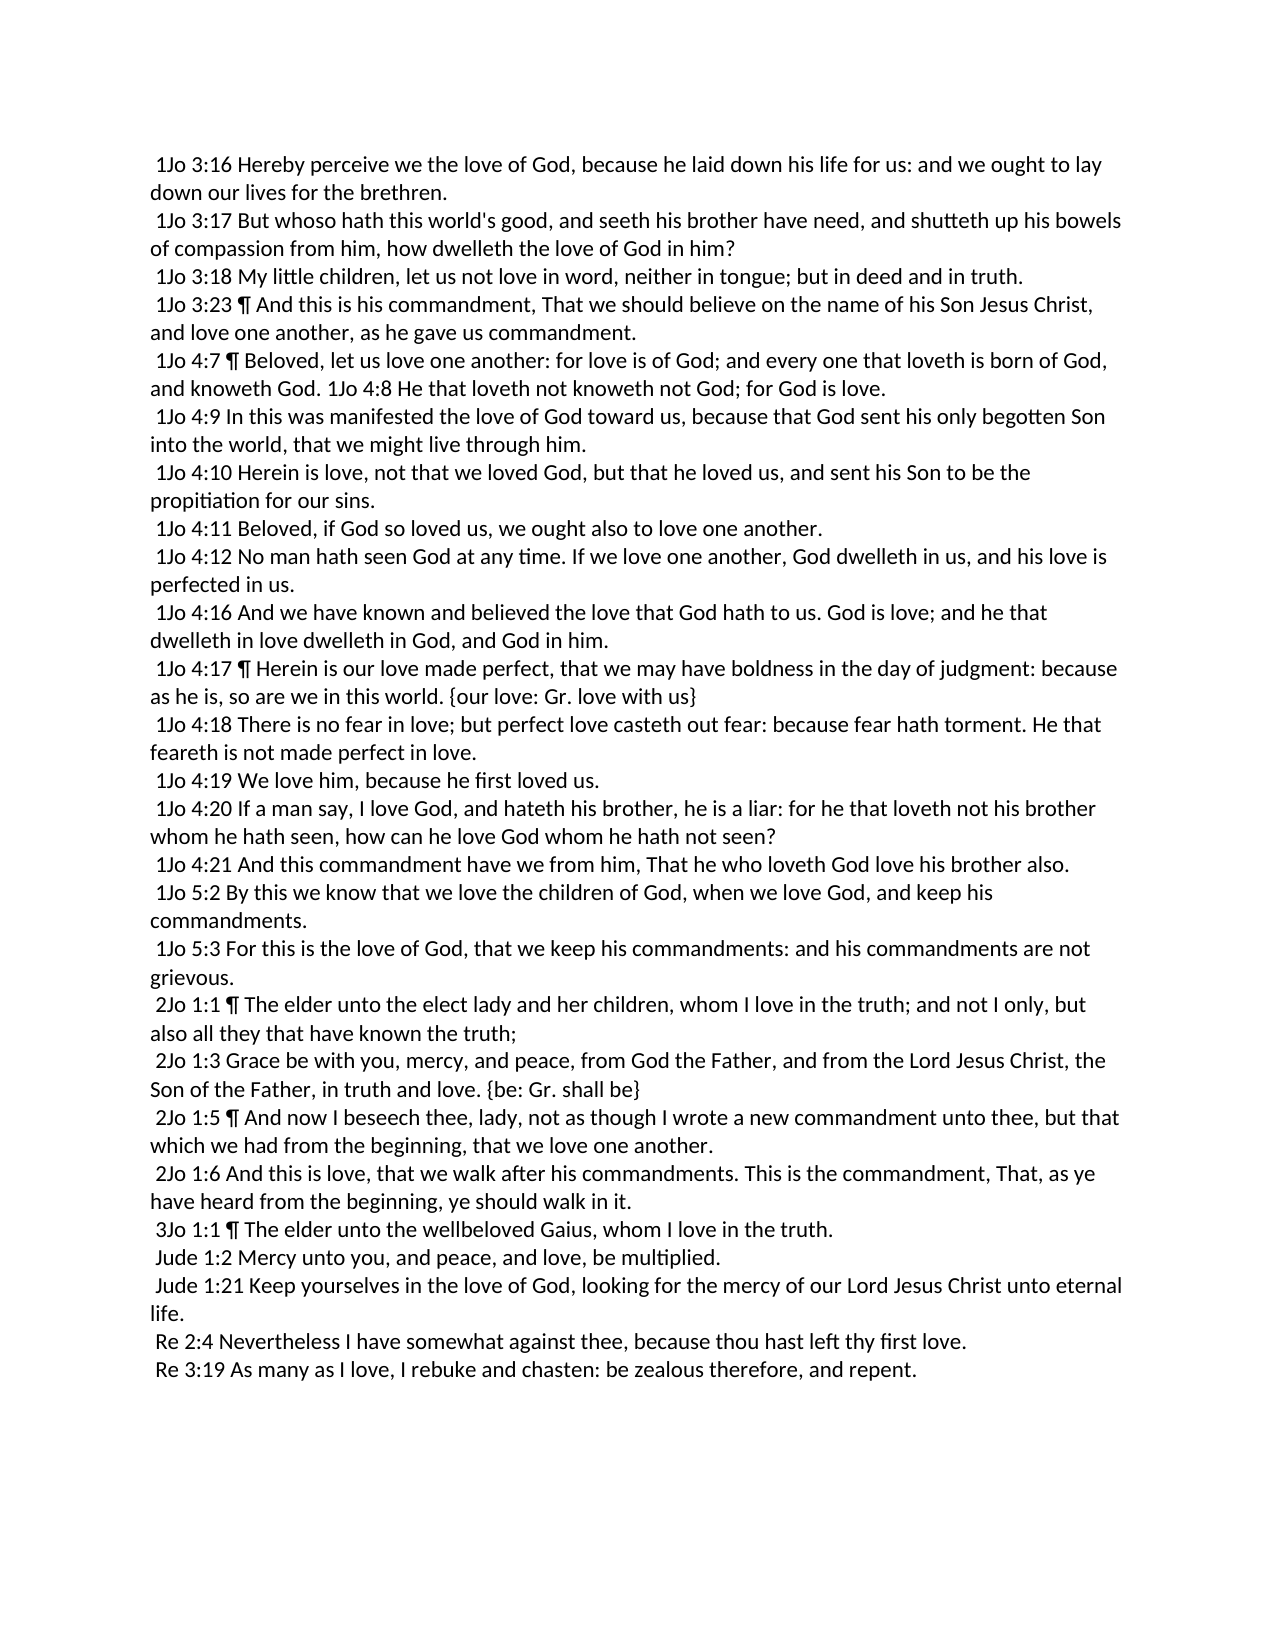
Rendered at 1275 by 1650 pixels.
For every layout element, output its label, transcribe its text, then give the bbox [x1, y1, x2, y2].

text 3Jo 1:1 ¶ The elder unto the wellbeloved Gaius, whom I love in the truth. [150, 1215, 1125, 1243]
text 1Jo 4:19 We love him, because he first loved us. [150, 766, 1125, 794]
text Jude 1:2 Mercy unto you, and peace, and love, be multiplied. [150, 1243, 1125, 1271]
text Re 3:19 As many as I love, I rebuke and chasten: be zealous therefore, and repent. [150, 1355, 1125, 1383]
text 1Jo 3:18 My little children, let us not love in word, neither in tongue; but in deed and in truth. [150, 262, 1125, 290]
text 1Jo 4:9 In this was manifested the love of God toward us, because that God sent his only begotten Son into the world, that we might live through him. [150, 402, 1125, 458]
text Jude 1:21 Keep yourselves in the love of God, looking for the mercy of our Lord Jesus Christ unto eternal life. [150, 1271, 1125, 1327]
text Re 2:4 Nevertheless I have somewhat against thee, because thou hast left thy first love. [150, 1327, 1125, 1355]
text 1Jo 4:21 And this commandment have we from him, That he who loveth God love his brother also. [150, 851, 1125, 878]
text 1Jo 3:16 Hereby perceive we the love of God, because he laid down his life for us: and we ought to lay down our lives for the brethren. [150, 150, 1125, 206]
text 1Jo 4:10 Herein is love, not that we loved God, but that he loved us, and sent his Son to be the propitiation for our sins. [150, 458, 1125, 514]
text 1Jo 4:18 There is no fear in love; but perfect love casteth out fear: because fear hath torment. He that feareth is not made perfect in love. [150, 710, 1125, 766]
text 2Jo 1:1 ¶ The elder unto the elect lady and her children, whom I love in the truth; and not I only, but also all they that have known the truth; [150, 991, 1125, 1047]
text 2Jo 1:3 Grace be with you, mercy, and peace, from God the Father, and from the Lord Jesus Christ, the Son of the Father, in truth and love. {be: Gr. shall be} [150, 1047, 1125, 1103]
text 2Jo 1:6 And this is love, that we walk after his commandments. This is the commandment, That, as ye have heard from the beginning, ye should walk in it. [150, 1159, 1125, 1215]
text 1Jo 4:12 No man hath seen God at any time. If we love one another, God dwelleth in us, and his love is perfected in us. [150, 542, 1125, 598]
text 1Jo 5:2 By this we know that we love the children of God, when we love God, and keep his commandments. [150, 878, 1125, 934]
text 1Jo 4:20 If a man say, I love God, and hateth his brother, he is a liar: for he that loveth not his brother whom he hath seen, how can he love God whom he hath not seen? [150, 794, 1125, 851]
text 1Jo 5:3 For this is the love of God, that we keep his commandments: and his commandments are not grievous. [150, 934, 1125, 991]
text 1Jo 4:17 ¶ Herein is our love made perfect, that we may have boldness in the day of judgment: because as he is, so are we in this world. {our love: Gr. love with us} [150, 654, 1125, 710]
text 1Jo 3:23 ¶ And this is his commandment, That we should believe on the name of his Son Jesus Christ, and love one another, as he gave us commandment. [150, 290, 1125, 346]
text 1Jo 4:7 ¶ Beloved, let us love one another: for love is of God; and every one that loveth is born of God, and knoweth God. 1Jo 4:8 He that loveth not knoweth not God; for God is love. [150, 346, 1125, 402]
text 1Jo 3:17 But whoso hath this world's good, and seeth his brother have need, and shutteth up his bowels of compassion from him, how dwelleth the love of God in him? [150, 206, 1125, 262]
text 2Jo 1:5 ¶ And now I beseech thee, lady, not as though I wrote a new commandment unto thee, but that which we had from the beginning, that we love one another. [150, 1103, 1125, 1159]
text 1Jo 4:16 And we have known and believed the love that God hath to us. God is love; and he that dwelleth in love dwelleth in God, and God in him. [150, 598, 1125, 654]
text 1Jo 4:11 Beloved, if God so loved us, we ought also to love one another. [150, 514, 1125, 542]
